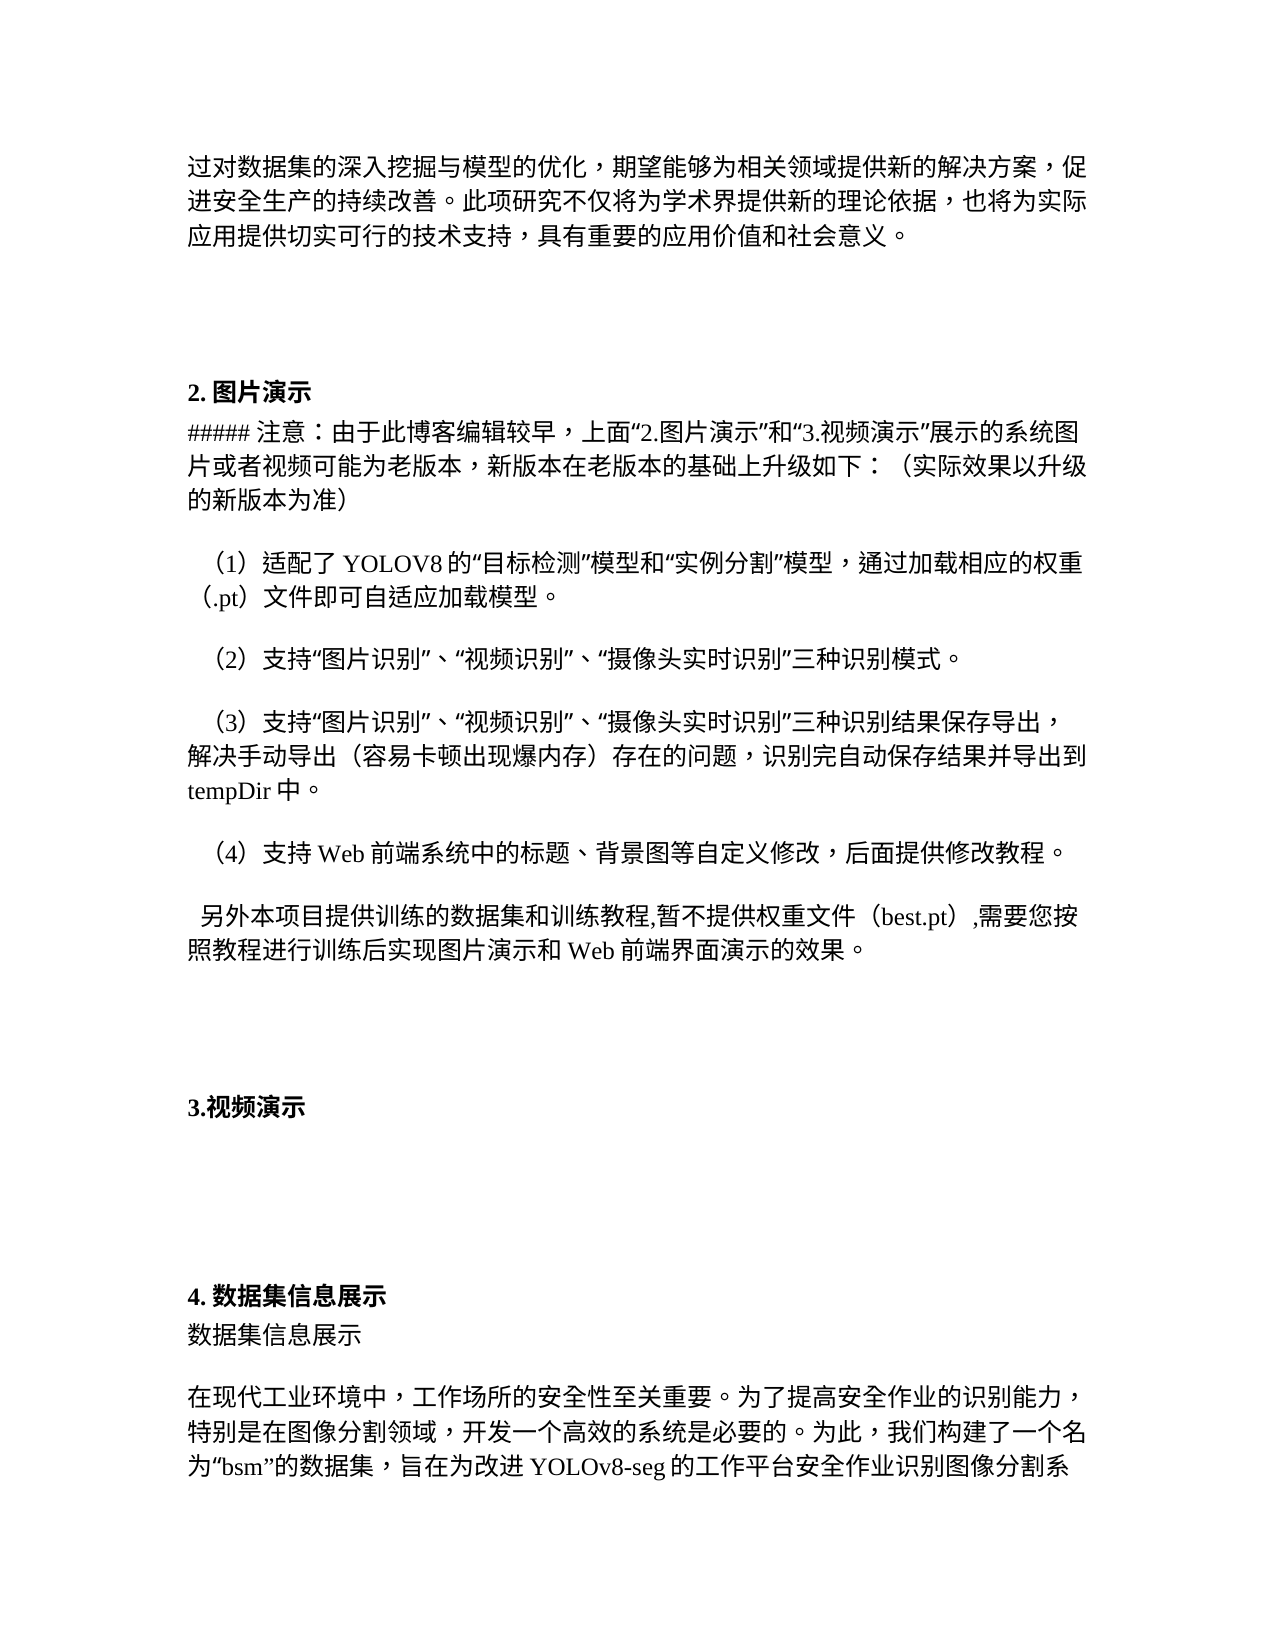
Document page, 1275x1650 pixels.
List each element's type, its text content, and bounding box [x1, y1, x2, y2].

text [187, 150, 1087, 252]
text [187, 1317, 1087, 1482]
text ##### 注意：由于此博客编辑较早，上面“2.图片演示”和“3.视频演示”展示的系统图片或者视频可能为老版本，新版本在老版本的基础上升级如下：（实际效果以升级的新版本为准） （1）适配了YOLOV8的“目标检测”模型和“实例分割”模型，通过加载相应的权重（.pt）文件即可自适应加载模型。 （2）支持“图片识别”、“视频识别”、“摄像头实时识别”三种识别模式。 （3）支持“图片识别”、“视频识别”、“摄像头实时识别”三种识别结果保存导出，解决手动导出（容易卡顿出现爆内存）存在的问题，识别完自动保存结果并导出到tempDir中。 （4）支持Web前端系统中的标题、背景图等自定义修改，后面提供修改教程。 另外本项目提供训练的数据集和训练教程,暂不提供权重文件（best.pt）,需要您按照教程进行训练后实现图片演示和Web前端界面演示的效果。 [187, 414, 1087, 967]
subtitle 2. 图片演示 [187, 375, 1087, 409]
subtitle 4. 数据集信息展示 [187, 1278, 1087, 1312]
subtitle 3.视频演示 [187, 1090, 1087, 1124]
